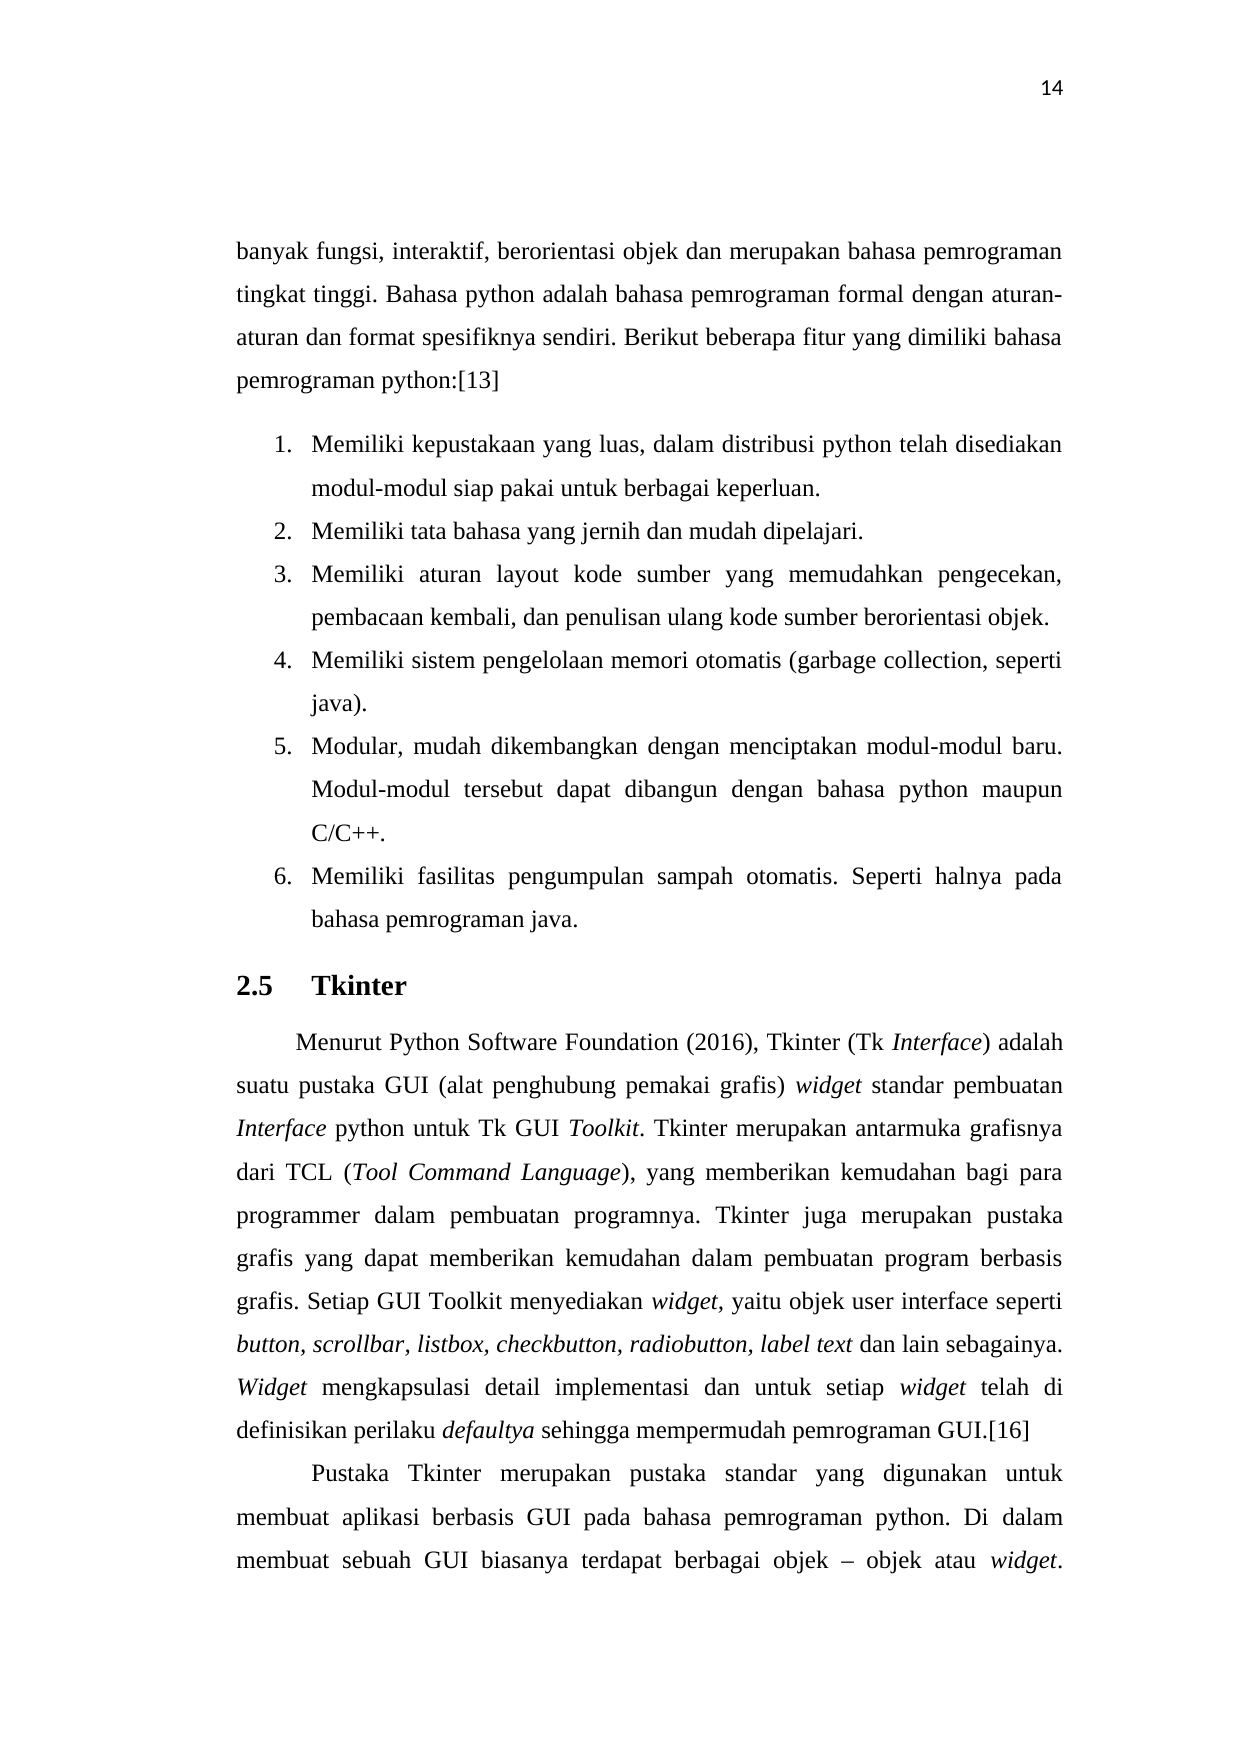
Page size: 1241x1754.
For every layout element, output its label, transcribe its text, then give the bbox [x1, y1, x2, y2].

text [236, 236, 1063, 394]
list Memiliki aturan layout kode sumber yang memudahkan pengecekan, pembacaan kembali, dan penulisan ulang kode sumber berorientasi objek. [274, 559, 1063, 631]
list Memiliki fasilitas pengumpulan sampah otomatis. Seperti halnya pada bahasa pemrograman java. [274, 861, 1063, 933]
list Memiliki sistem pengelolaan memori otomatis (garbage collection, seperti java). [274, 645, 1063, 717]
text 2.5 Tkinter [236, 968, 1063, 1001]
list Modular, mudah dikembangkan dengan menciptakan modul-modul baru. Modul-modul tersebut dapat dibangun dengan bahasa python maupun C/C++. [274, 731, 1063, 846]
list Memiliki kepustakaan yang luas, dalam distribusi python telah disediakan modul-modul siap pakai untuk berbagai keperluan. [274, 429, 1063, 501]
list Memiliki tata bahasa yang jernih dan mudah dipelajari. [274, 516, 1063, 544]
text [236, 1027, 1063, 1573]
